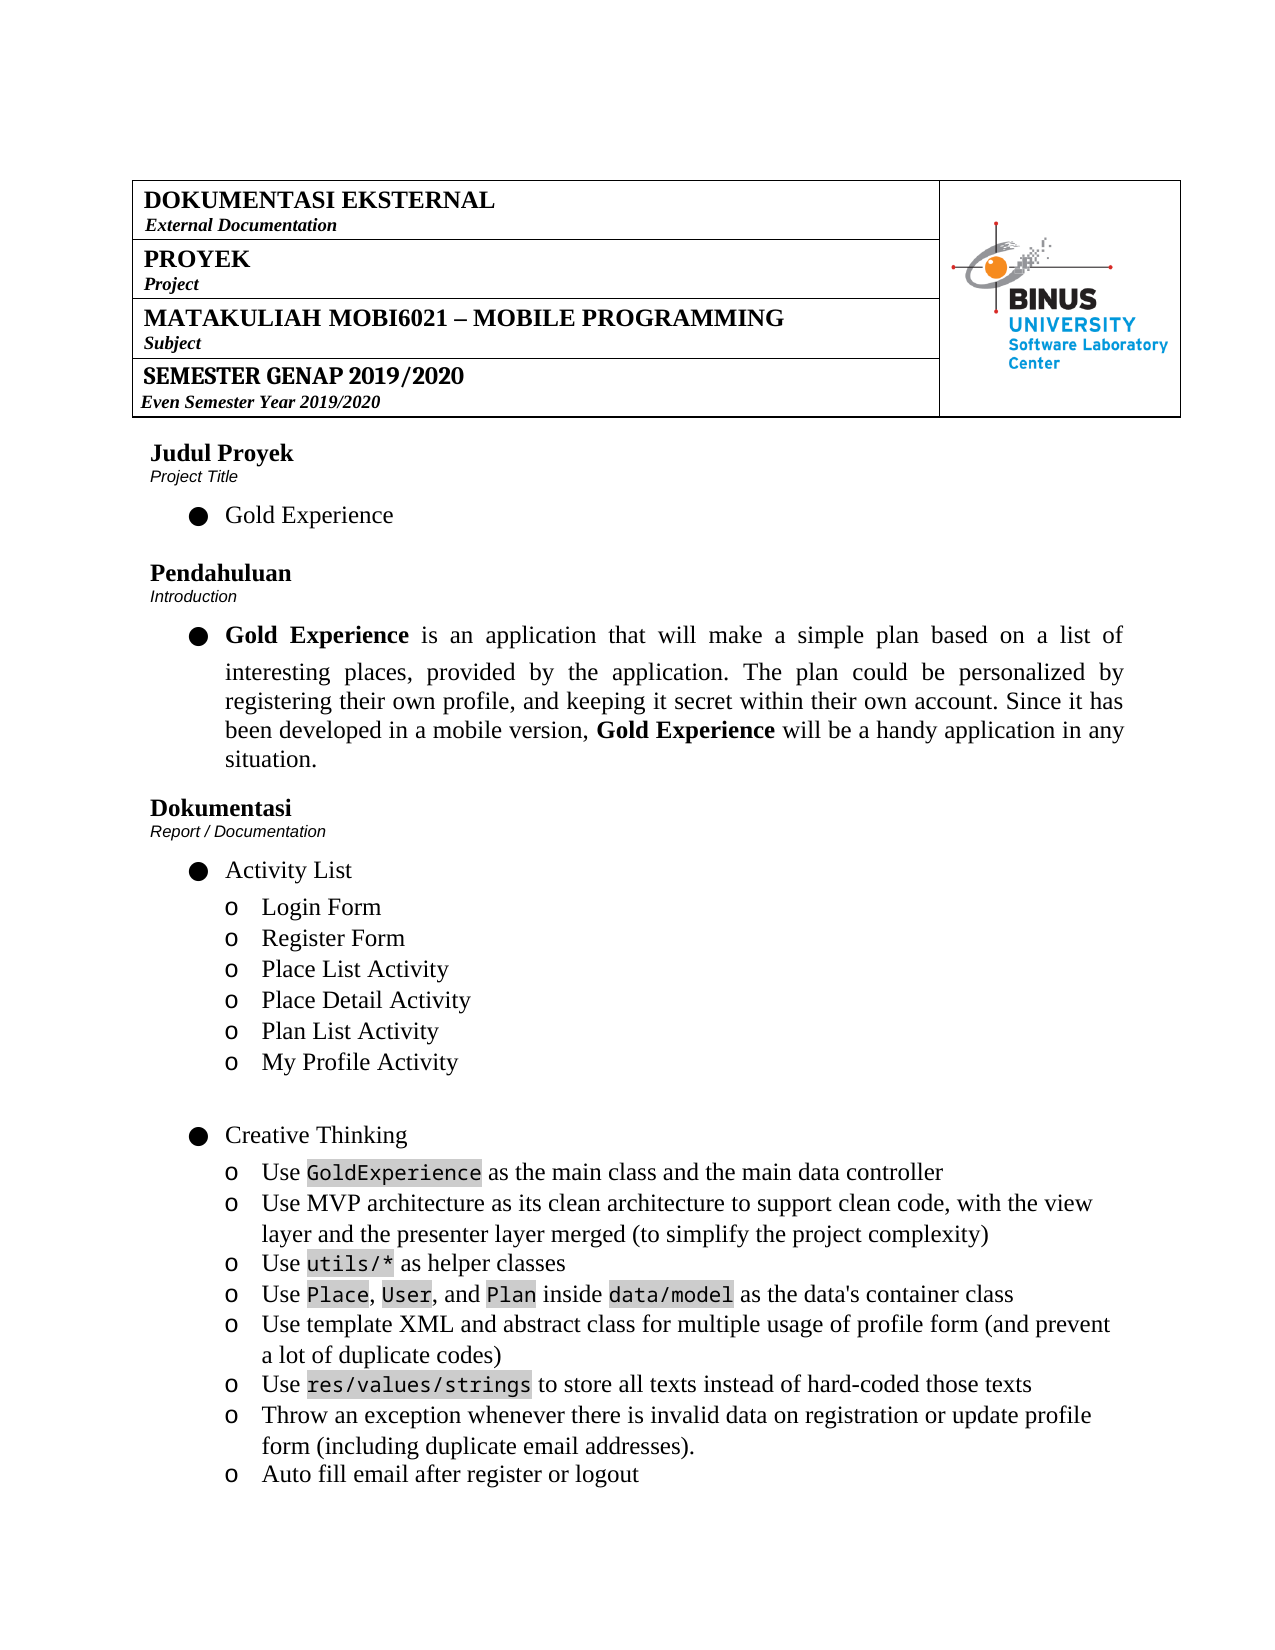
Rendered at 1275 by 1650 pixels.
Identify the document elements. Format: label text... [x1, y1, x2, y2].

table_header [940, 181, 1180, 416]
list Gold Experience is an application that will make a simple plan based on a list of interesting places, provided by the application. The plan could be personalized by registering their own profile, and keeping it secret within their own account. Since it has been developed in a mobile version, Gold Experience will be a handy application in any situation. [187, 606, 1125, 772]
list My Profile Activity [224, 1047, 1125, 1077]
list Use GoldExperience as the main class and the main data controller [224, 1157, 1125, 1188]
list Login Form [224, 892, 1125, 923]
list Place List Activity [224, 954, 1125, 985]
list Register Form [224, 923, 1125, 954]
text Introduction [150, 587, 1125, 606]
list Use Place, User, and Plan inside data/model as the data's container class [224, 1279, 1125, 1309]
list Creative Thinking [187, 1106, 1125, 1157]
list Plan List Activity [224, 1016, 1125, 1047]
list Auto fill email after register or logout [224, 1459, 1125, 1490]
table_cell PROYEK Project [133, 240, 939, 298]
list Activity List [187, 841, 1125, 892]
list Gold Experience [187, 486, 1125, 537]
picture [944, 210, 1170, 378]
table_header DOKUMENTASI EKSTERNAL External Documentation [133, 181, 939, 239]
table_cell MATAKULIAH MOBI6021 – MOBILE PROGRAMMING Subject [133, 299, 939, 357]
text Report / Documentation [150, 822, 1125, 841]
list Use utils/* as helper classes [224, 1248, 1125, 1279]
list Use template XML and abstract class for multiple usage of profile form (and prevent a lot of duplicate codes) [224, 1309, 1125, 1369]
subtitle Dokumentasi [150, 793, 1125, 822]
list Use res/values/strings to store all texts instead of hard-coded those texts [224, 1369, 1125, 1400]
text Project Title [150, 467, 1125, 486]
subtitle Pendahuluan [150, 558, 1125, 587]
subtitle Judul Proyek [150, 438, 1125, 467]
table_cell SEMESTER GENAP 2019/2020 Even Semester Year 2019/2020 [133, 359, 939, 416]
list Place Detail Activity [224, 985, 1125, 1016]
list Throw an exception whenever there is invalid data on registration or update profile form (including duplicate email addresses). [224, 1400, 1125, 1459]
list Use MVP architecture as its clean architecture to support clean code, with the view layer and the presenter layer merged (to simplify the project complexity) [224, 1188, 1125, 1248]
